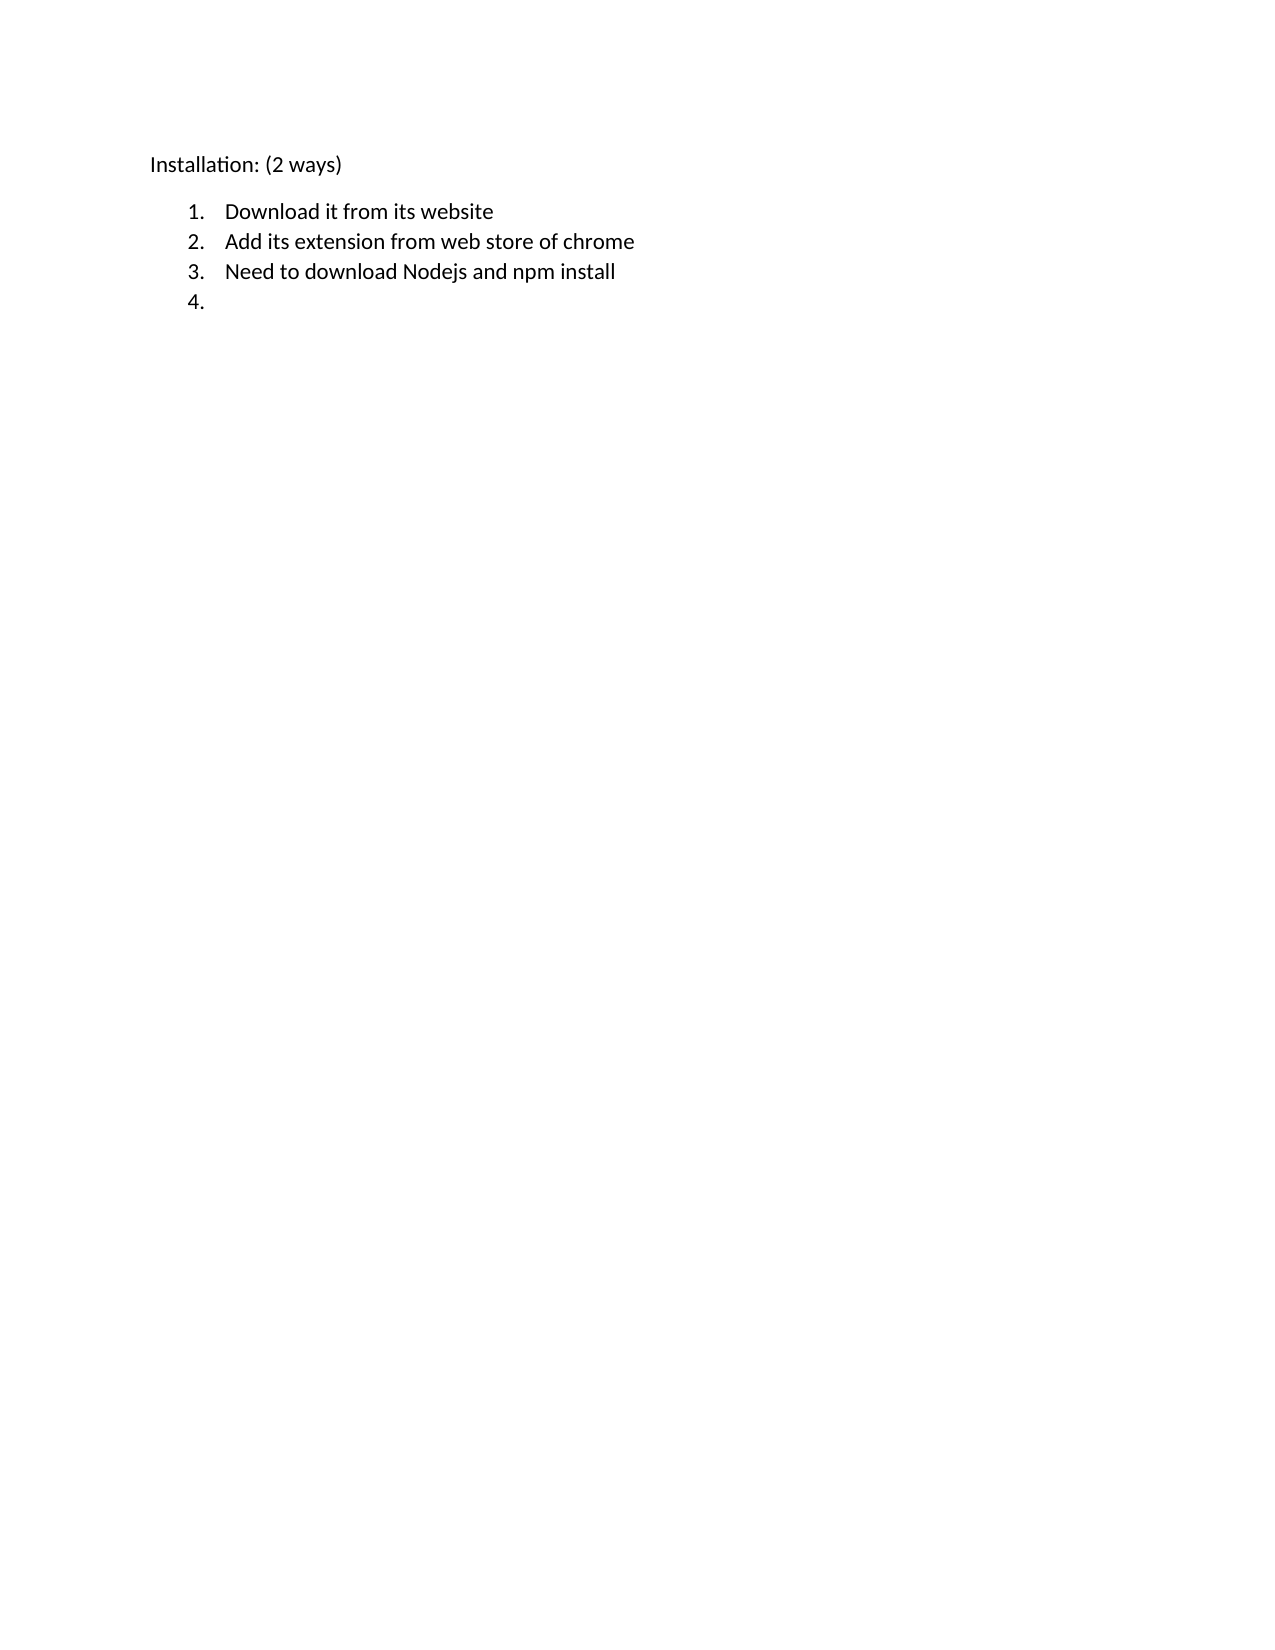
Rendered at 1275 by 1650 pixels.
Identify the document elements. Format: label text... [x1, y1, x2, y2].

list Need to download Nodejs and npm install [187, 257, 1125, 285]
text Installation: (2 ways) [150, 150, 1125, 178]
list Download it from its website [187, 197, 1125, 225]
list Add its extension from web store of chrome [187, 227, 1125, 255]
